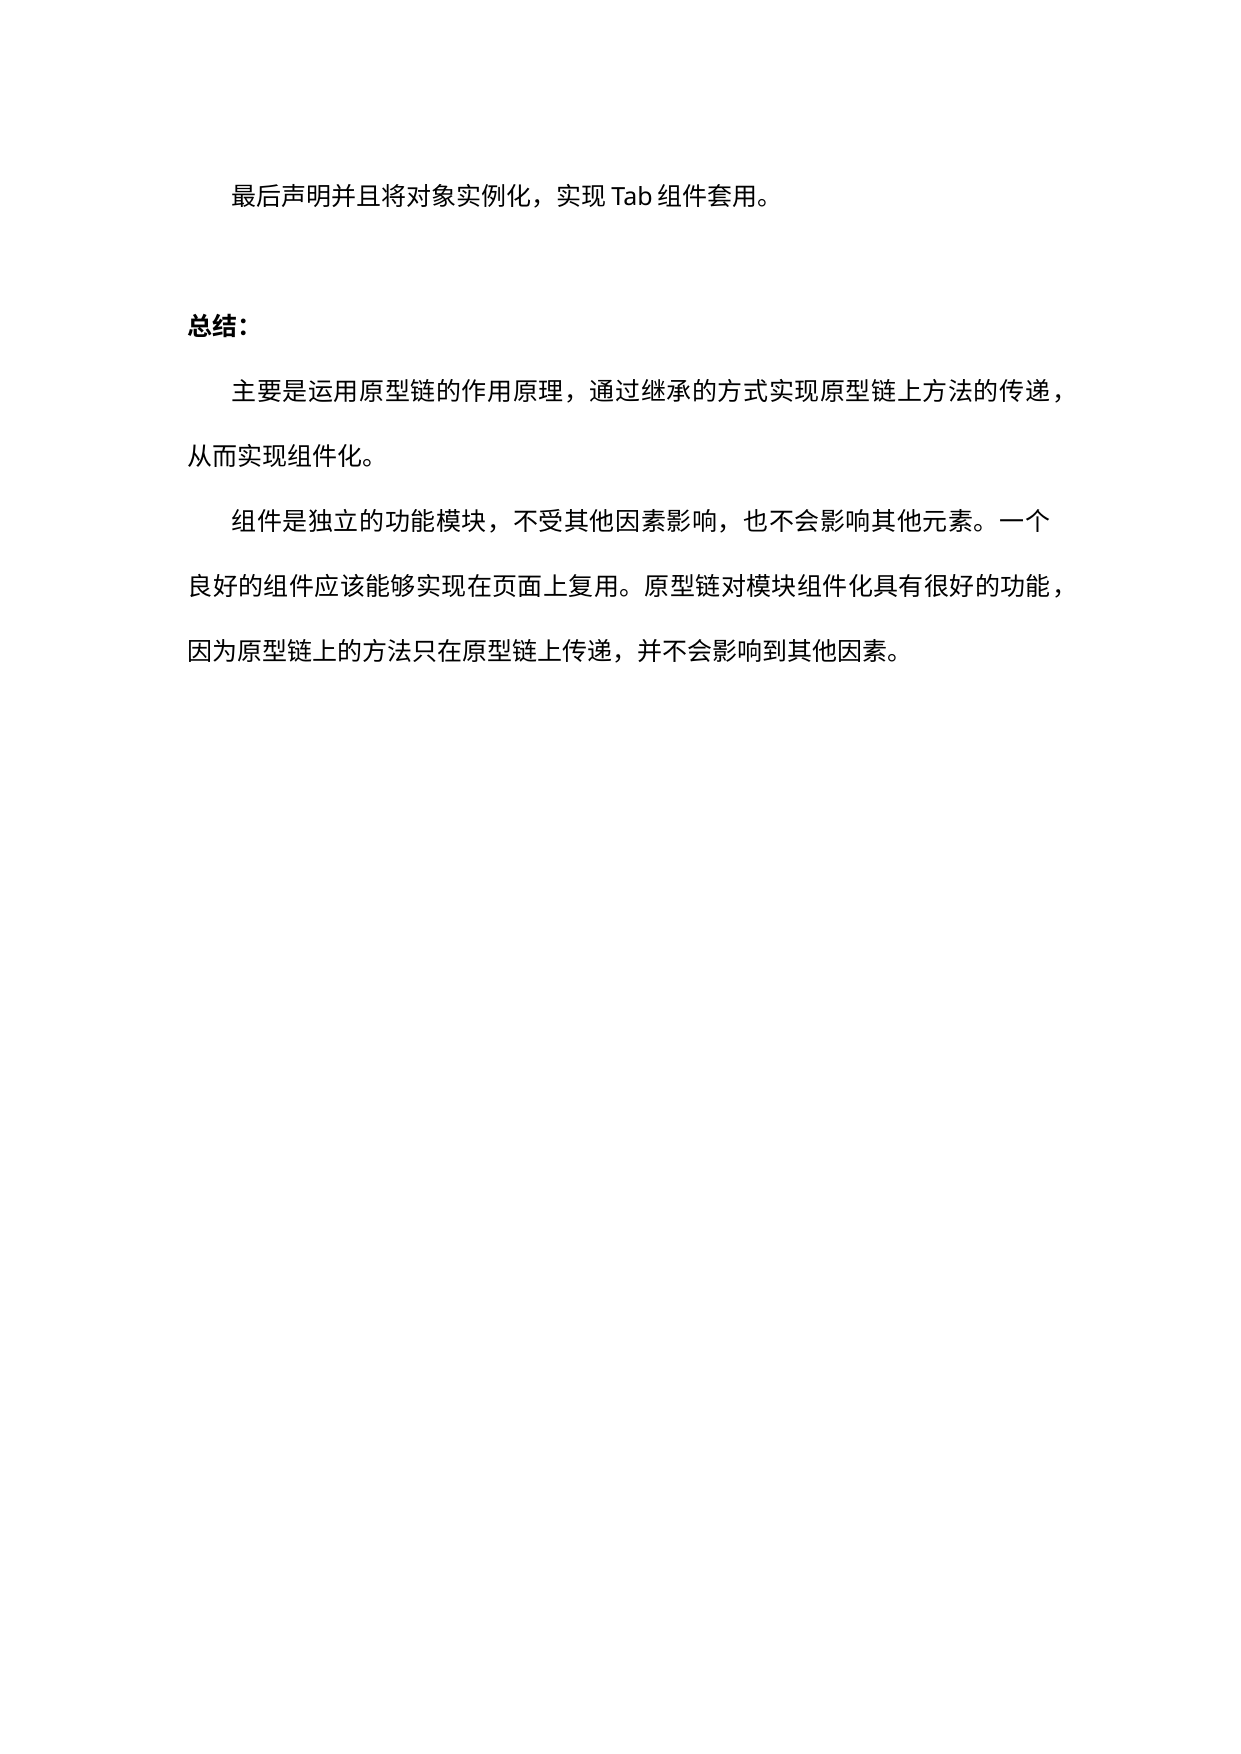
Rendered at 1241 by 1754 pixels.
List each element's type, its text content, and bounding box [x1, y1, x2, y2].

text 组件是独立的功能模块，不受其他因素影响，也不会影响其他元素。一个良好的组件应该能够实现在页面上复用。原型链对模块组件化具有很好的功能，因为原型链上的方法只在原型链上传递，并不会影响到其他因素。 [187, 487, 1053, 682]
text 主要是运用原型链的作用原理，通过继承的方式实现原型链上方法的传递，从而实现组件化。 [187, 357, 1053, 487]
text 最后声明并且将对象实例化，实现Tab组件套用。 [187, 162, 1053, 227]
text 总结： [187, 292, 1053, 357]
